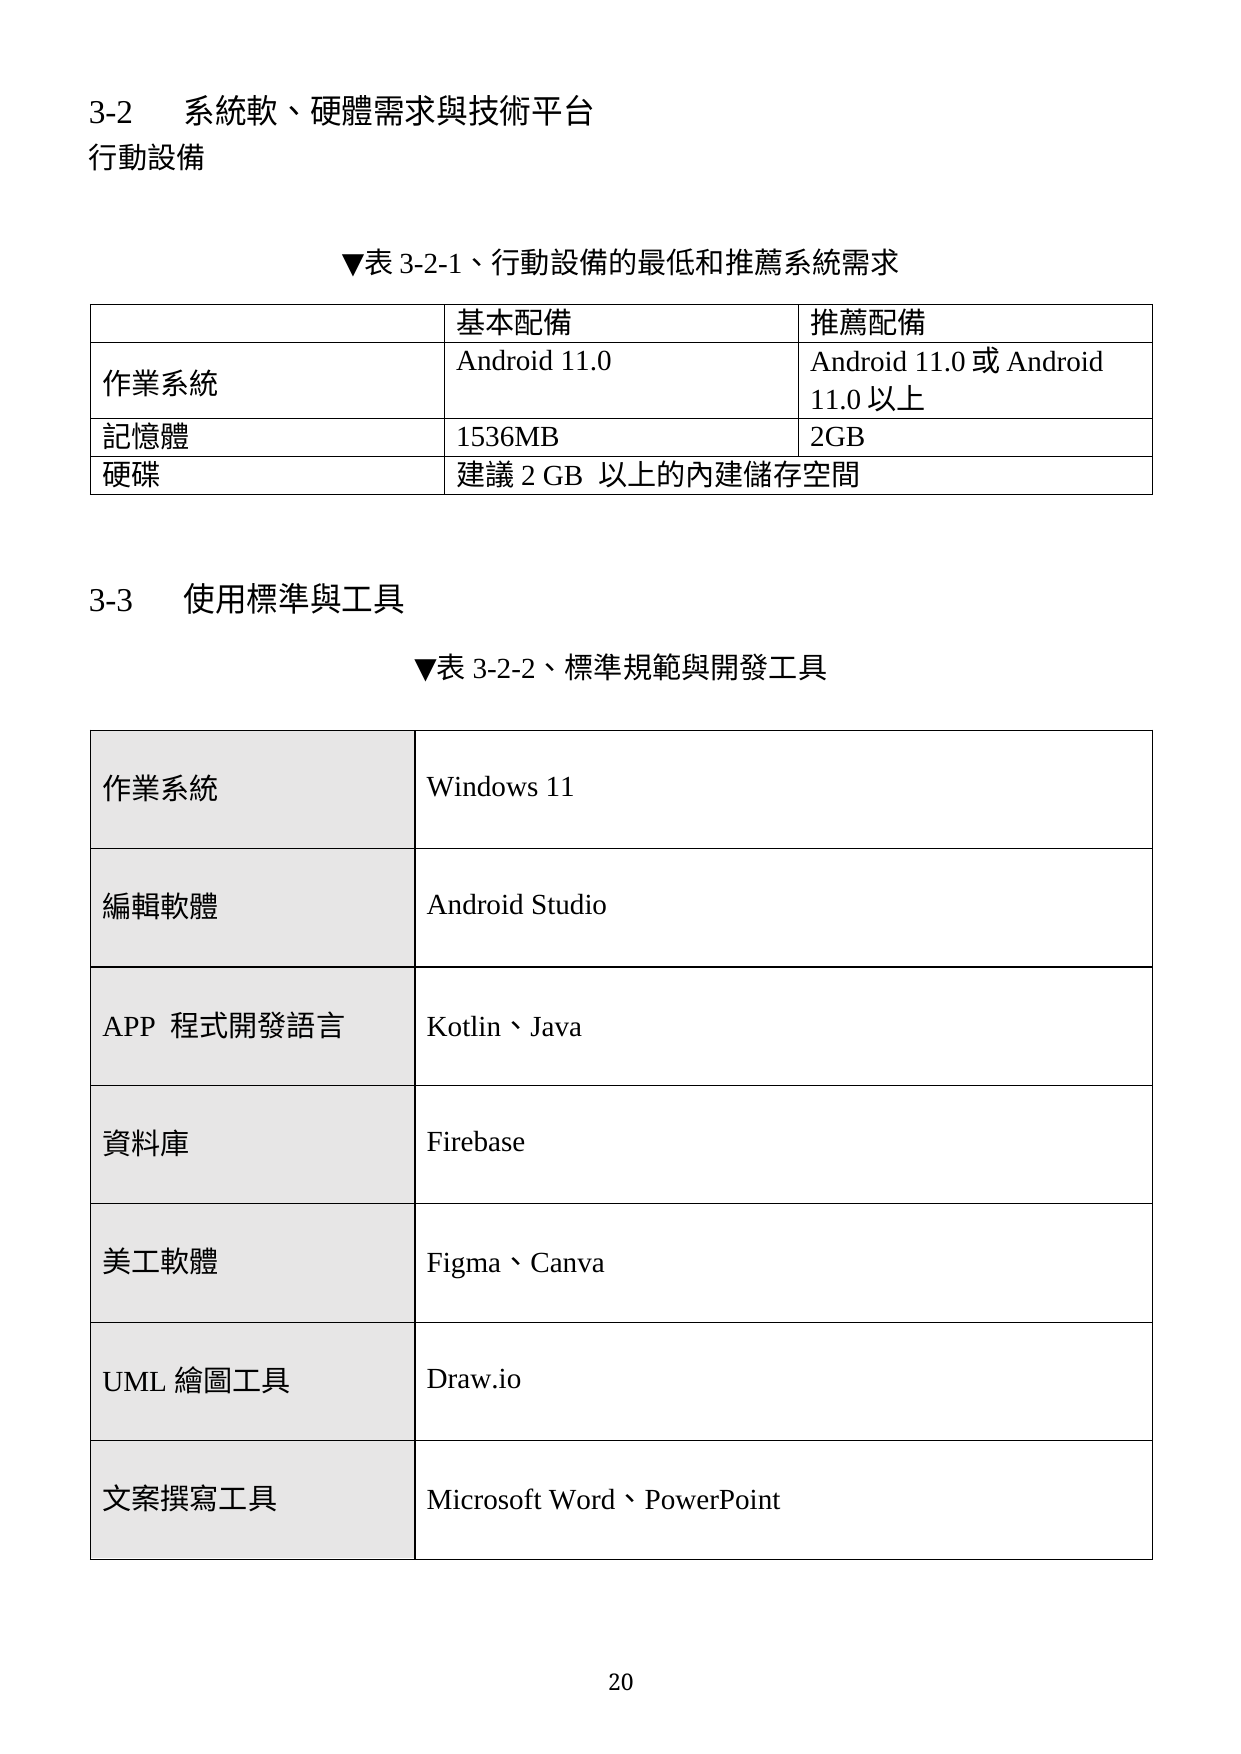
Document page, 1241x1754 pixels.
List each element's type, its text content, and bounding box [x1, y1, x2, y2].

table_cell 建議 2 GB 以上的內建儲存空間 [445, 457, 1152, 493]
text 行動設備 [89, 134, 1207, 176]
table_cell Draw.io [416, 1323, 1152, 1440]
table_header [91, 305, 444, 342]
table_cell 資料庫 [91, 1086, 414, 1203]
table_cell 2GB [799, 419, 1152, 456]
table_cell 編輯軟體 [91, 849, 414, 966]
table_cell UML 繪圖工具 [91, 1323, 414, 1440]
table_header 基本配備 [445, 305, 798, 342]
table_header 推薦配備 [799, 305, 1152, 342]
table_cell 硬碟 [91, 457, 444, 493]
table_header Windows 11 [416, 731, 1152, 848]
subtitle 系統軟、硬體需求與技術平台 [89, 85, 1207, 133]
table_cell Kotlin、Java [416, 968, 1152, 1085]
table_header 作業系統 [91, 731, 414, 848]
table_cell 記憶體 [91, 419, 444, 456]
table_cell 文案撰寫工具 [91, 1441, 414, 1558]
table_cell APP 程式開發語言 [91, 968, 414, 1085]
table_cell Android 11.0 [445, 343, 798, 418]
table_cell 美工軟體 [91, 1204, 414, 1322]
table_cell 作業系統 [91, 343, 444, 418]
table_cell Android Studio [416, 849, 1152, 966]
table_cell Firebase [416, 1086, 1152, 1203]
table_cell Figma、Canva [416, 1204, 1152, 1322]
text ▼表 3-2-2、標準規範與開發工具 [90, 644, 1151, 687]
text ▼表3-2-1、行動設備的最低和推薦系統需求 [90, 240, 1151, 282]
table_cell 1536MB [445, 419, 798, 456]
table_cell Microsoft Word、PowerPoint [416, 1441, 1152, 1558]
subtitle 使用標準與工具 [89, 572, 1207, 621]
table_cell Android 11.0或Android 11.0以上 [799, 343, 1152, 418]
